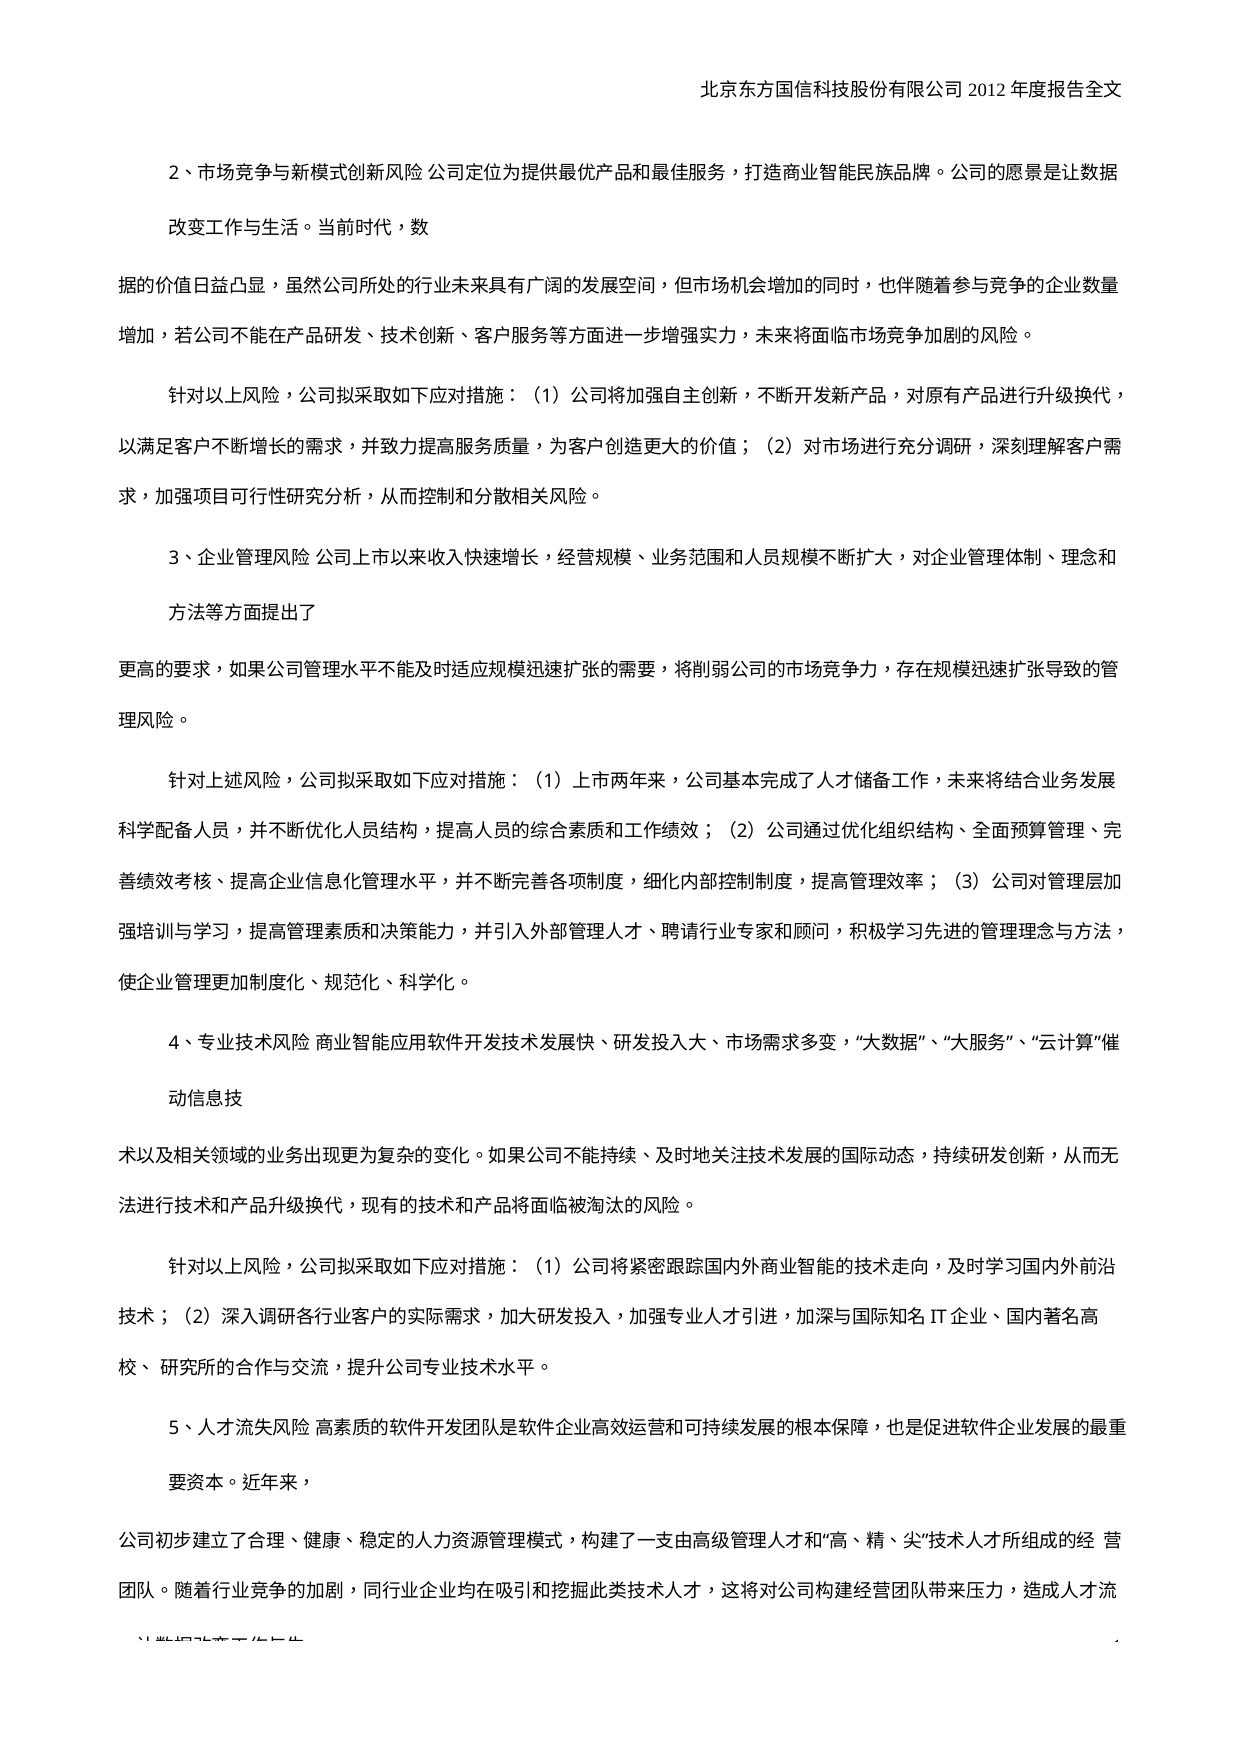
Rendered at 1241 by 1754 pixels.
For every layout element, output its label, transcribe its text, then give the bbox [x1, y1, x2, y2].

text 据的价值日益凸显，虽然公司所处的行业未来具有广阔的发展空间，但市场机会增加的同时，也伴随着参与竞争的企业数量 增加，若公司不能在产品研发、技术创新、客户服务等方面进一步增强实力，未来将面临市场竞争加剧的风险。 [118, 272, 1122, 348]
text 3、企业管理风险 公司上市以来收入快速增长，经营规模、业务范围和人员规模不断扩大，对企业管理体制、理念和方法等方面提出了 [168, 544, 1132, 624]
text 针对上述风险，公司拟采取如下应对措施：（1）上市两年来，公司基本完成了人才储备工作，未来将结合业务发展 科学配备人员，并不断优化人员结构，提高人员的综合素质和工作绩效；（2）公司通过优化组织结构、全面预算管理、完 善绩效考核、提高企业信息化管理水平，并不断完善各项制度，细化内部控制制度，提高管理效率；（3）公司对管理层加 强培训与学习，提高管理素质和决策能力，并引入外部管理人才、聘请行业专家和顾问，积极学习先进的管理理念与方法， 使企业管理更加制度化、规范化、科学化。 [118, 767, 1132, 995]
text 2、市场竞争与新模式创新风险 公司定位为提供最优产品和最佳服务，打造商业智能民族品牌。公司的愿景是让数据改变工作与生活。当前时代，数 [168, 159, 1132, 240]
text 4、专业技术风险 商业智能应用软件开发技术发展快、研发投入大、市场需求多变，“大数据”、“大服务”、“云计算”催动信息技 [168, 1030, 1132, 1110]
text 针对以上风险，公司拟采取如下应对措施：（1）公司将加强自主创新，不断开发新产品，对原有产品进行升级换代， 以满足客户不断增长的需求，并致力提高服务质量，为客户创造更大的价值；（2）对市场进行充分调研，深刻理解客户需 求，加强项目可行性研究分析，从而控制和分散相关风险。 [118, 382, 1132, 509]
text 更高的要求，如果公司管理水平不能及时适应规模迅速扩张的需要，将削弱公司的市场竞争力，存在规模迅速扩张导致的管 理风险。 [118, 657, 1122, 733]
text 针对以上风险，公司拟采取如下应对措施：（1）公司将紧密跟踪国内外商业智能的技术走向，及时学习国内外前沿 技术；（2）深入调研各行业客户的实际需求，加大研发投入，加强专业人才引进，加深与国际知名IT企业、国内著名高校、 研究所的合作与交流，提升公司专业技术水平。 [118, 1253, 1132, 1379]
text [118, 1527, 1122, 1603]
text 术以及相关领域的业务出现更为复杂的变化。如果公司不能持续、及时地关注技术发展的国际动态，持续研发创新，从而无 法进行技术和产品升级换代，现有的技术和产品将面临被淘汰的风险。 [118, 1142, 1122, 1218]
text 5、人才流失风险 高素质的软件开发团队是软件企业高效运营和可持续发展的根本保障，也是促进软件企业发展的最重要资本。近年来， [168, 1414, 1132, 1495]
